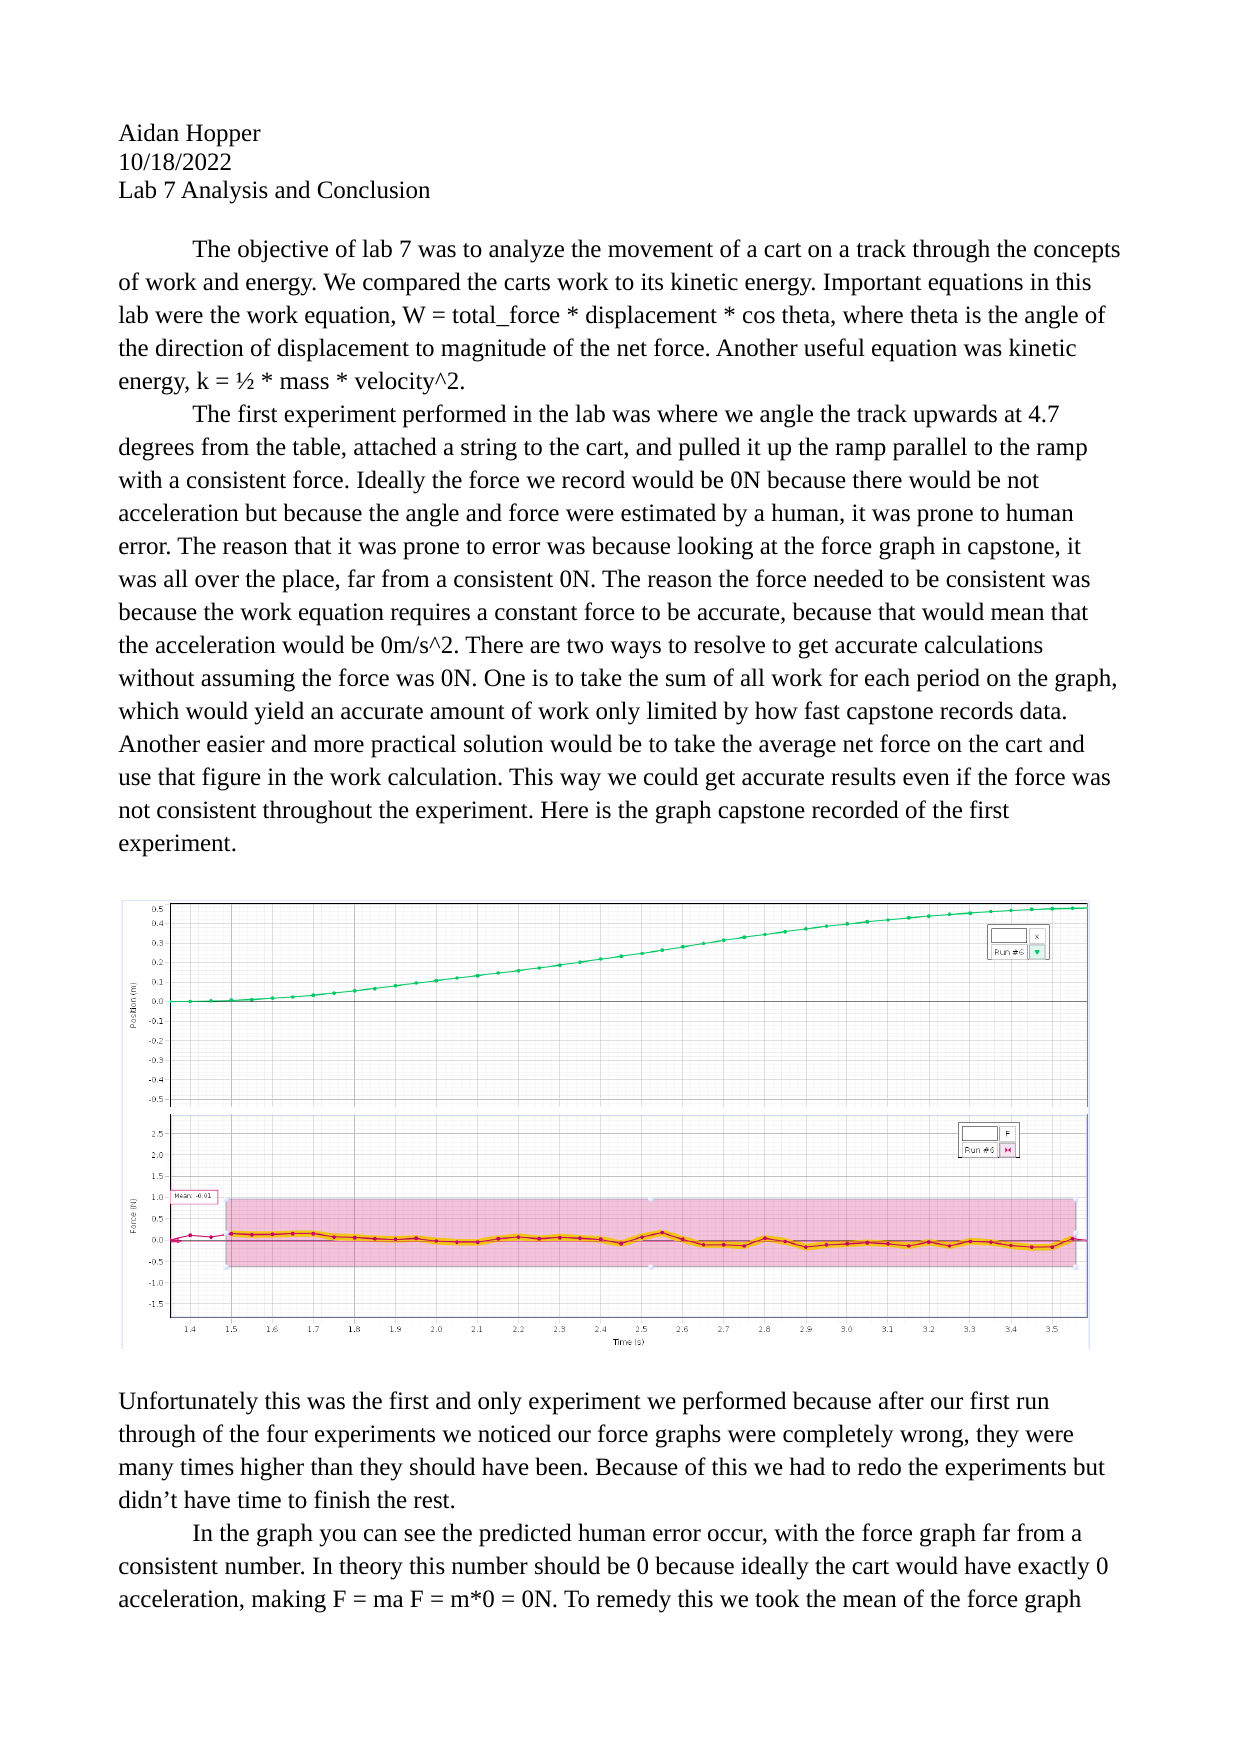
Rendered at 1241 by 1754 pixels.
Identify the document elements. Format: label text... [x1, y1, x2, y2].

text Unfortunately this was the first and only experiment we performed because after our first run through of the four experiments we noticed our force graphs were completely wrong, they were many times higher than they should have been. Because of this we had to redo the experiments but didn’t have time to finish the rest. [118, 1386, 1122, 1513]
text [118, 1518, 1122, 1613]
picture [118, 894, 1094, 1349]
text The first experiment performed in the lab was where we angle the track upwards at 4.7 degrees from the table, attached a string to the cart, and pulled it up the ramp parallel to the ramp with a consistent force. Ideally the force we record would be 0N because there would be not acceleration but because the angle and force were estimated by a human, it was prone to human error. The reason that it was prone to error was because looking at the force graph in capstone, it was all over the place, far from a consistent 0N. The reason the force needed to be consistent was because the work equation requires a constant force to be accurate, because that would mean that the acceleration would be 0m/s^2. There are two ways to resolve to get accurate calculations without assuming the force was 0N. One is to take the sum of all work for each period on the graph, which would yield an accurate amount of work only limited by how fast capstone records data. Another easier and more practical solution would be to take the average net force on the cart and use that figure in the work calculation. This way we could get accurate results even if the force was not consistent throughout the experiment. Here is the graph capstone recorded of the first experiment. [118, 399, 1122, 857]
text The objective of lab 7 was to analyze the movement of a cart on a track through the concepts of work and energy. We compared the carts work to its kinetic energy. Important equations in this lab were the work equation, W = total_force * displacement * cos theta, where theta is the angle of the direction of displacement to magnitude of the net force. Another useful equation was kinetic energy, k = ½ * mass * velocity^2. [118, 234, 1122, 395]
